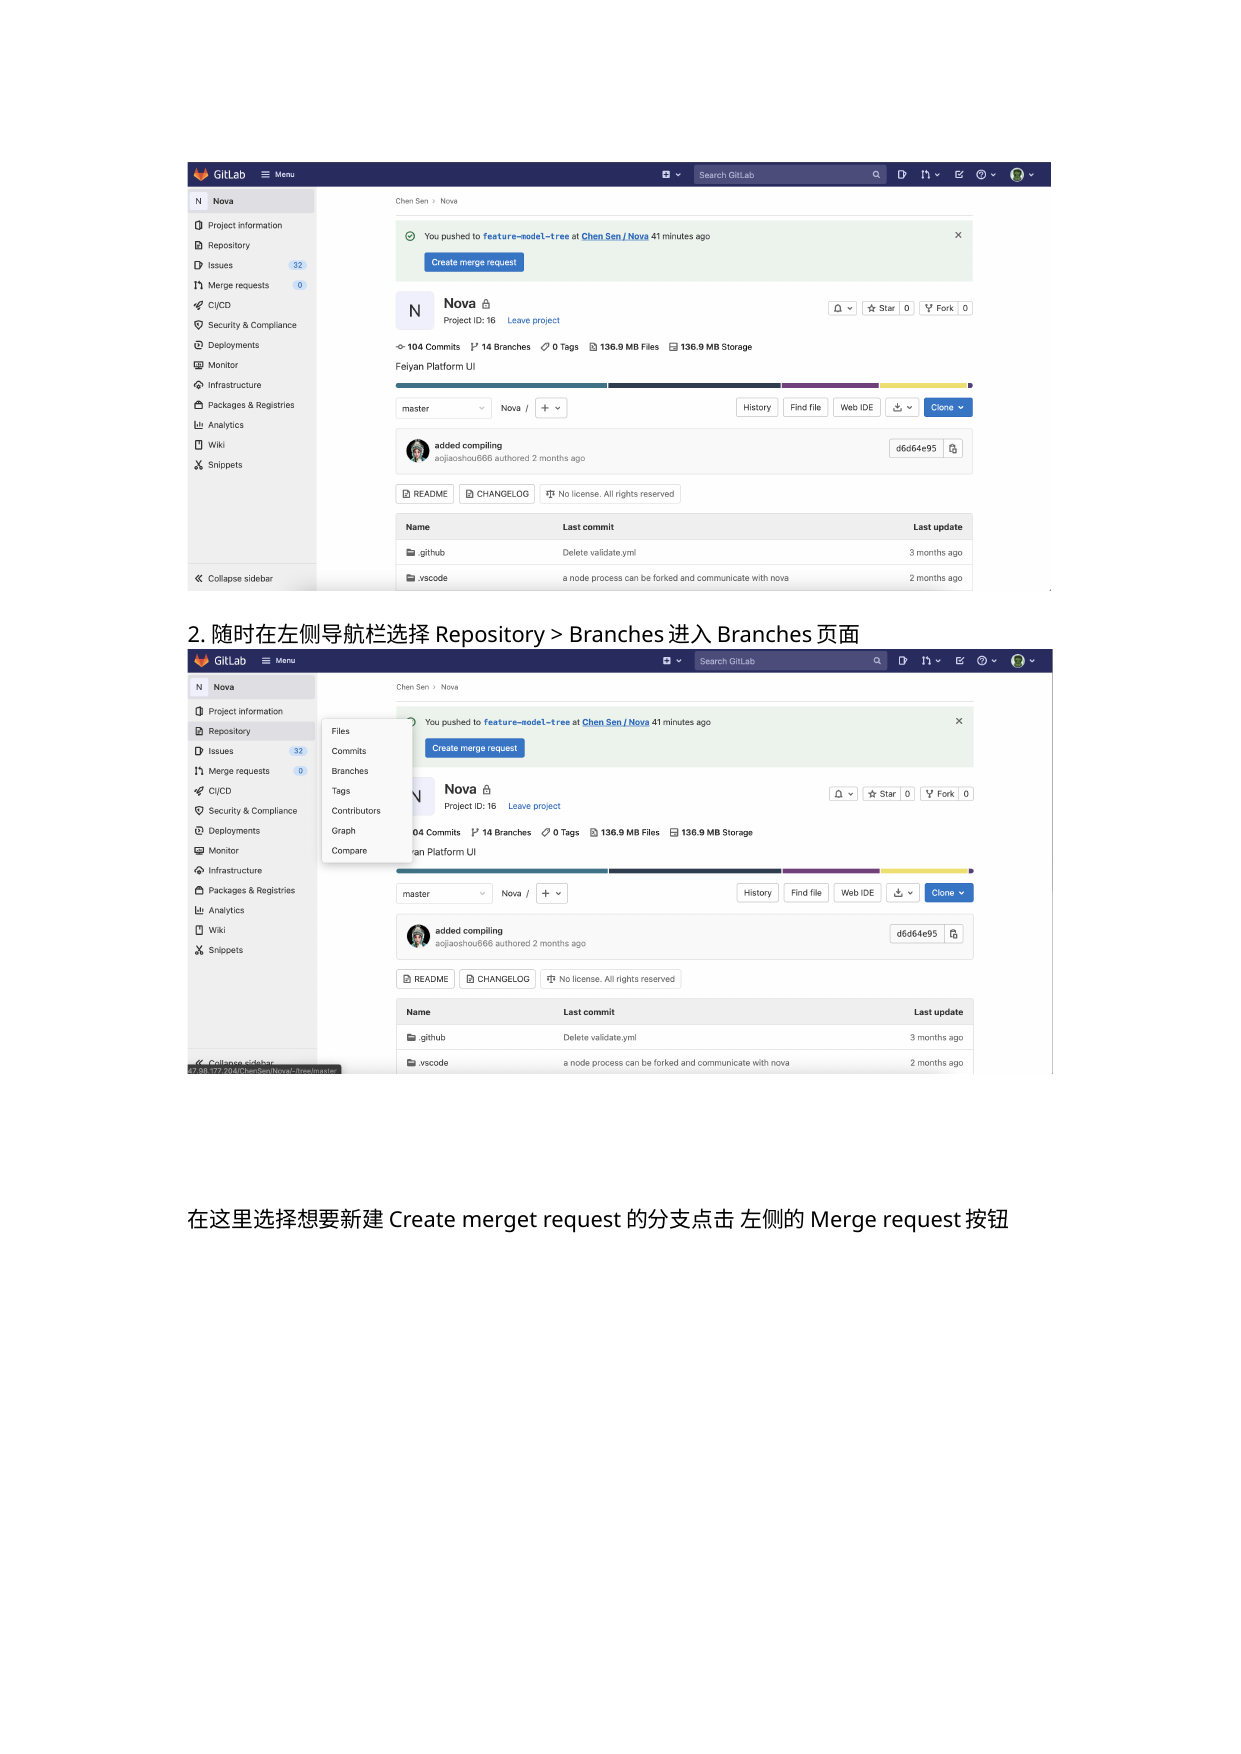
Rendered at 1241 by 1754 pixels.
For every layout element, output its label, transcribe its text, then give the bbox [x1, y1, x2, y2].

picture [187, 649, 1053, 1074]
text 在这里选择想要新建Create merget request的分支点击 左侧的Merge request按钮 [187, 1202, 1053, 1234]
picture [187, 162, 1051, 591]
text 2. 随时在左侧导航栏选择Repository > Branches进入Branches页面 [187, 617, 1053, 649]
